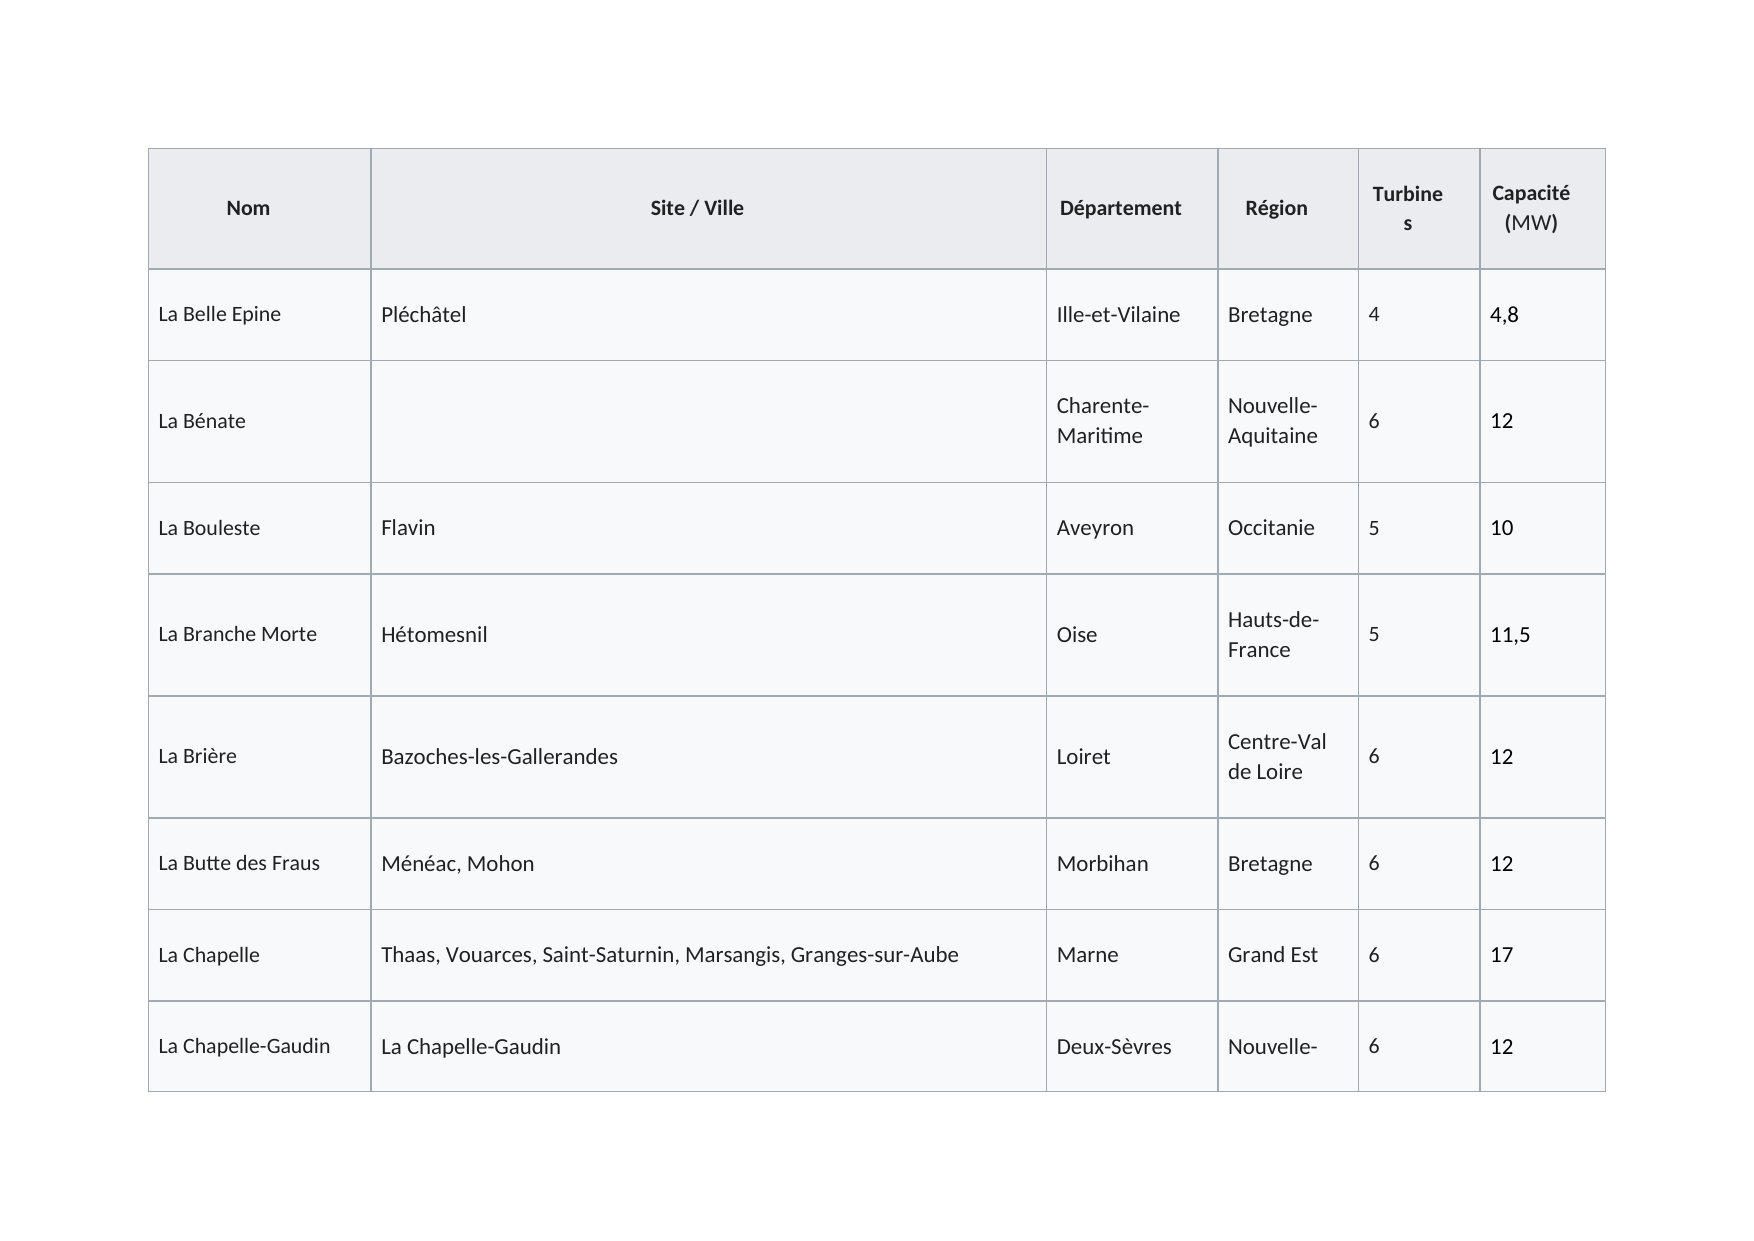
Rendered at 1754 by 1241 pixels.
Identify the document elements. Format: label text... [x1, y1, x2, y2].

table_header Région [1219, 149, 1358, 268]
table_cell Oise [1047, 575, 1217, 695]
table_cell La Branche Morte [149, 575, 370, 695]
table_cell 10 [1481, 483, 1605, 573]
table_cell Hétomesnil [372, 575, 1046, 695]
table_cell La Bouleste [149, 483, 370, 573]
table_cell 6 [1359, 1002, 1479, 1091]
table_cell Loiret [1047, 697, 1217, 817]
table_header Capacité (MW) [1481, 149, 1605, 268]
table_cell [372, 361, 1046, 482]
table_cell Occitanie [1219, 483, 1358, 573]
table_cell 12 [1481, 819, 1605, 909]
table_cell 17 [1481, 910, 1605, 1000]
table_header Site / Ville [372, 149, 1046, 268]
table_header Nom [149, 149, 370, 268]
table_cell 4,8 [1481, 270, 1605, 360]
table_cell 6 [1359, 819, 1479, 909]
table_cell Bretagne [1219, 819, 1358, 909]
table_cell Flavin [372, 483, 1046, 573]
table_cell La Belle Epine [149, 270, 370, 360]
table_cell Hauts-de-France [1219, 575, 1358, 695]
table_cell Nouvelle-Aquitaine [1219, 1002, 1358, 1091]
table_cell 12 [1481, 361, 1605, 482]
table_cell Grand Est [1219, 910, 1358, 1000]
table_cell 4 [1359, 270, 1479, 360]
table_cell 6 [1359, 361, 1479, 482]
table_cell 6 [1359, 697, 1479, 817]
table_cell Marne [1047, 910, 1217, 1000]
table_cell Nouvelle-Aquitaine [1219, 361, 1358, 482]
table_cell Bazoches-les-Gallerandes [372, 697, 1046, 817]
table_cell Bretagne [1219, 270, 1358, 360]
table_cell La Chapelle-Gaudin [372, 1002, 1046, 1091]
table_cell 5 [1359, 575, 1479, 695]
table_cell 5 [1359, 483, 1479, 573]
table_cell La Bénate [149, 361, 370, 482]
table_cell Morbihan [1047, 819, 1217, 909]
table_cell Aveyron [1047, 483, 1217, 573]
table_cell Deux-Sèvres [1047, 1002, 1217, 1091]
table_cell Ille-et-Vilaine [1047, 270, 1217, 360]
table_cell Charente-Maritime [1047, 361, 1217, 482]
table_header Turbines [1359, 149, 1479, 268]
table_cell La Chapelle-Gaudin [149, 1002, 370, 1091]
table_cell 12 [1481, 697, 1605, 817]
table_header Département [1047, 149, 1217, 268]
table_cell 11,5 [1481, 575, 1605, 695]
table_cell 6 [1359, 910, 1479, 1000]
table_cell Pléchâtel [372, 270, 1046, 360]
table_cell La Brière [149, 697, 370, 817]
table_cell La Butte des Fraus [149, 819, 370, 909]
table_cell Thaas, Vouarces, Saint-Saturnin, Marsangis, Granges-sur-Aube [372, 910, 1046, 1000]
table_cell 12 [1481, 1002, 1605, 1091]
table_cell Ménéac, Mohon [372, 819, 1046, 909]
table_cell La Chapelle [149, 910, 370, 1000]
table_cell Centre-Val de Loire [1219, 697, 1358, 817]
